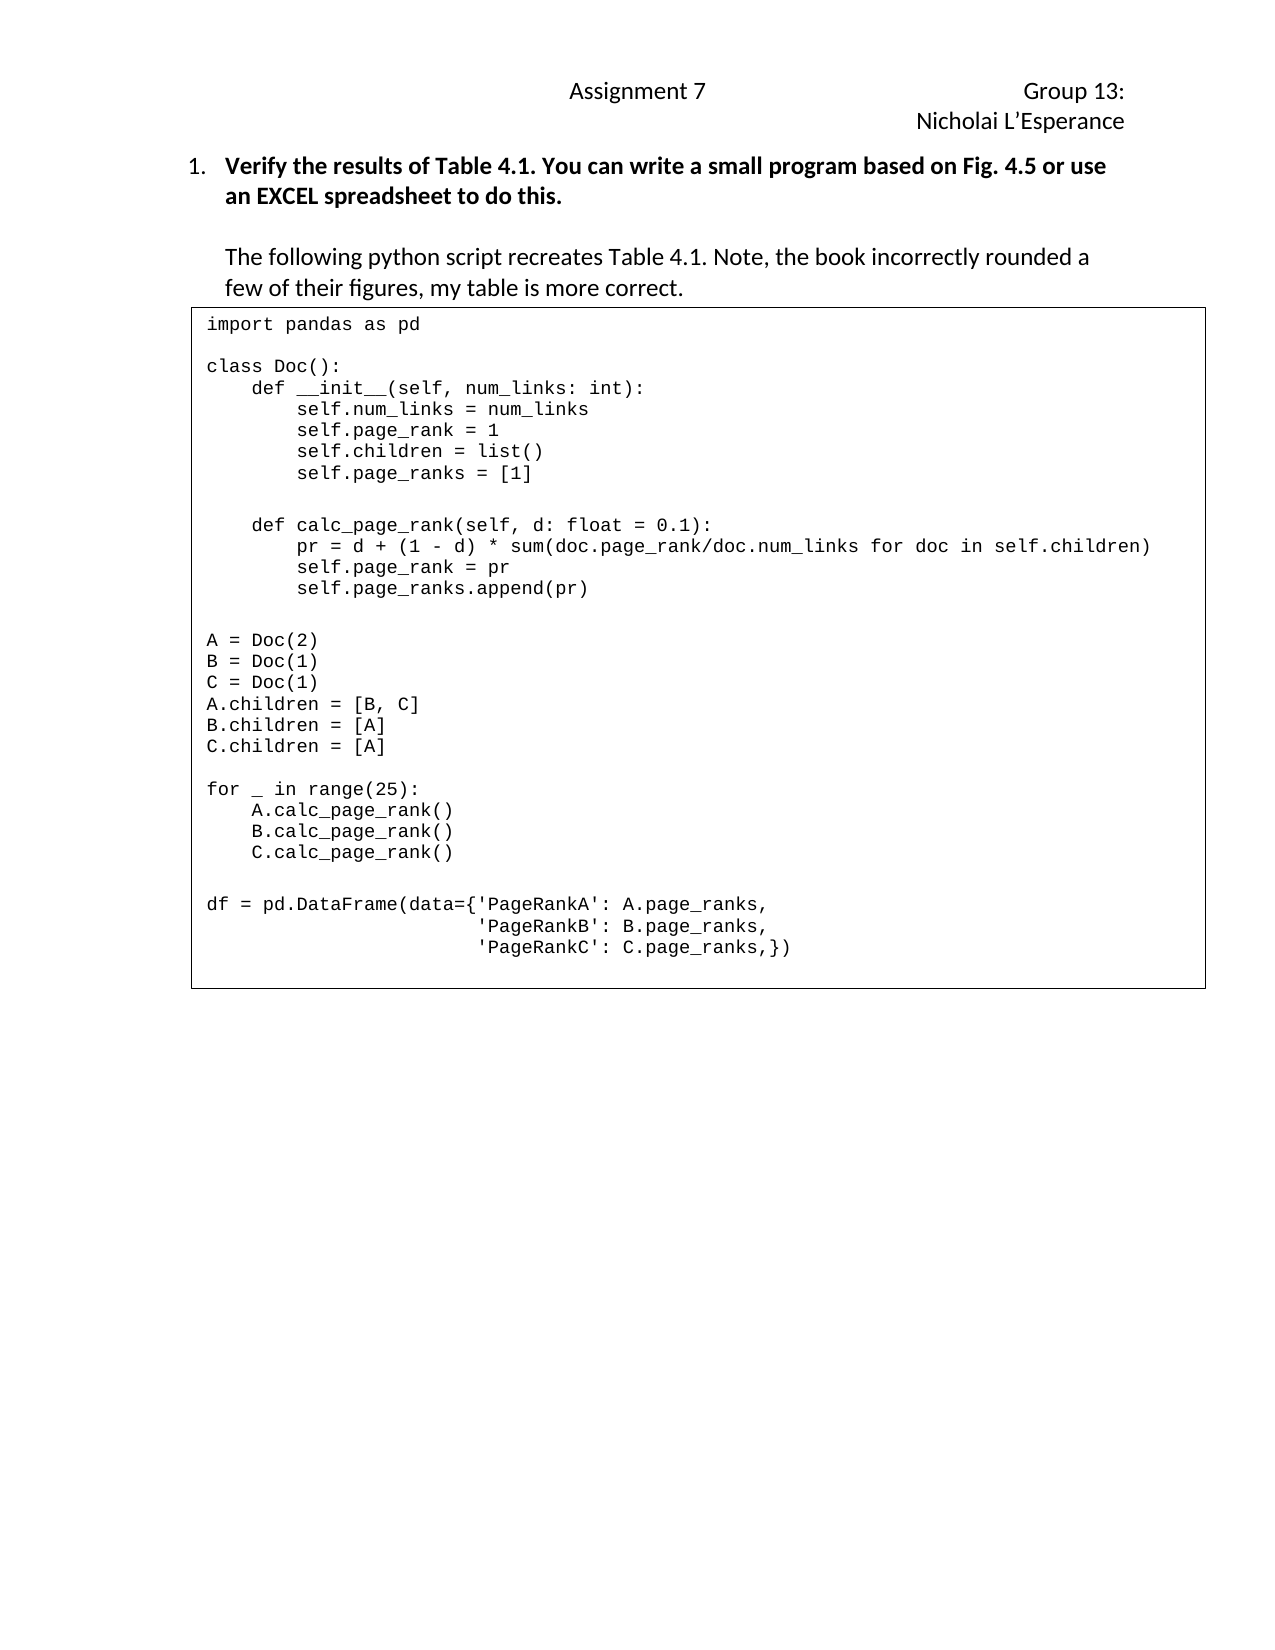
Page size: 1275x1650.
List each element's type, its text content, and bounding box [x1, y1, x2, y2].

list Verify the results of Table 4.1. You can write a small program based on Fig. 4.5 or use an EXCEL spreadsheet to do this. The following python script recreates Table 4.1. Note, the book incorrectly rounded a few of their figures, my table is more correct. The resultant table, ‘df’, is show below: [187, 150, 1125, 303]
